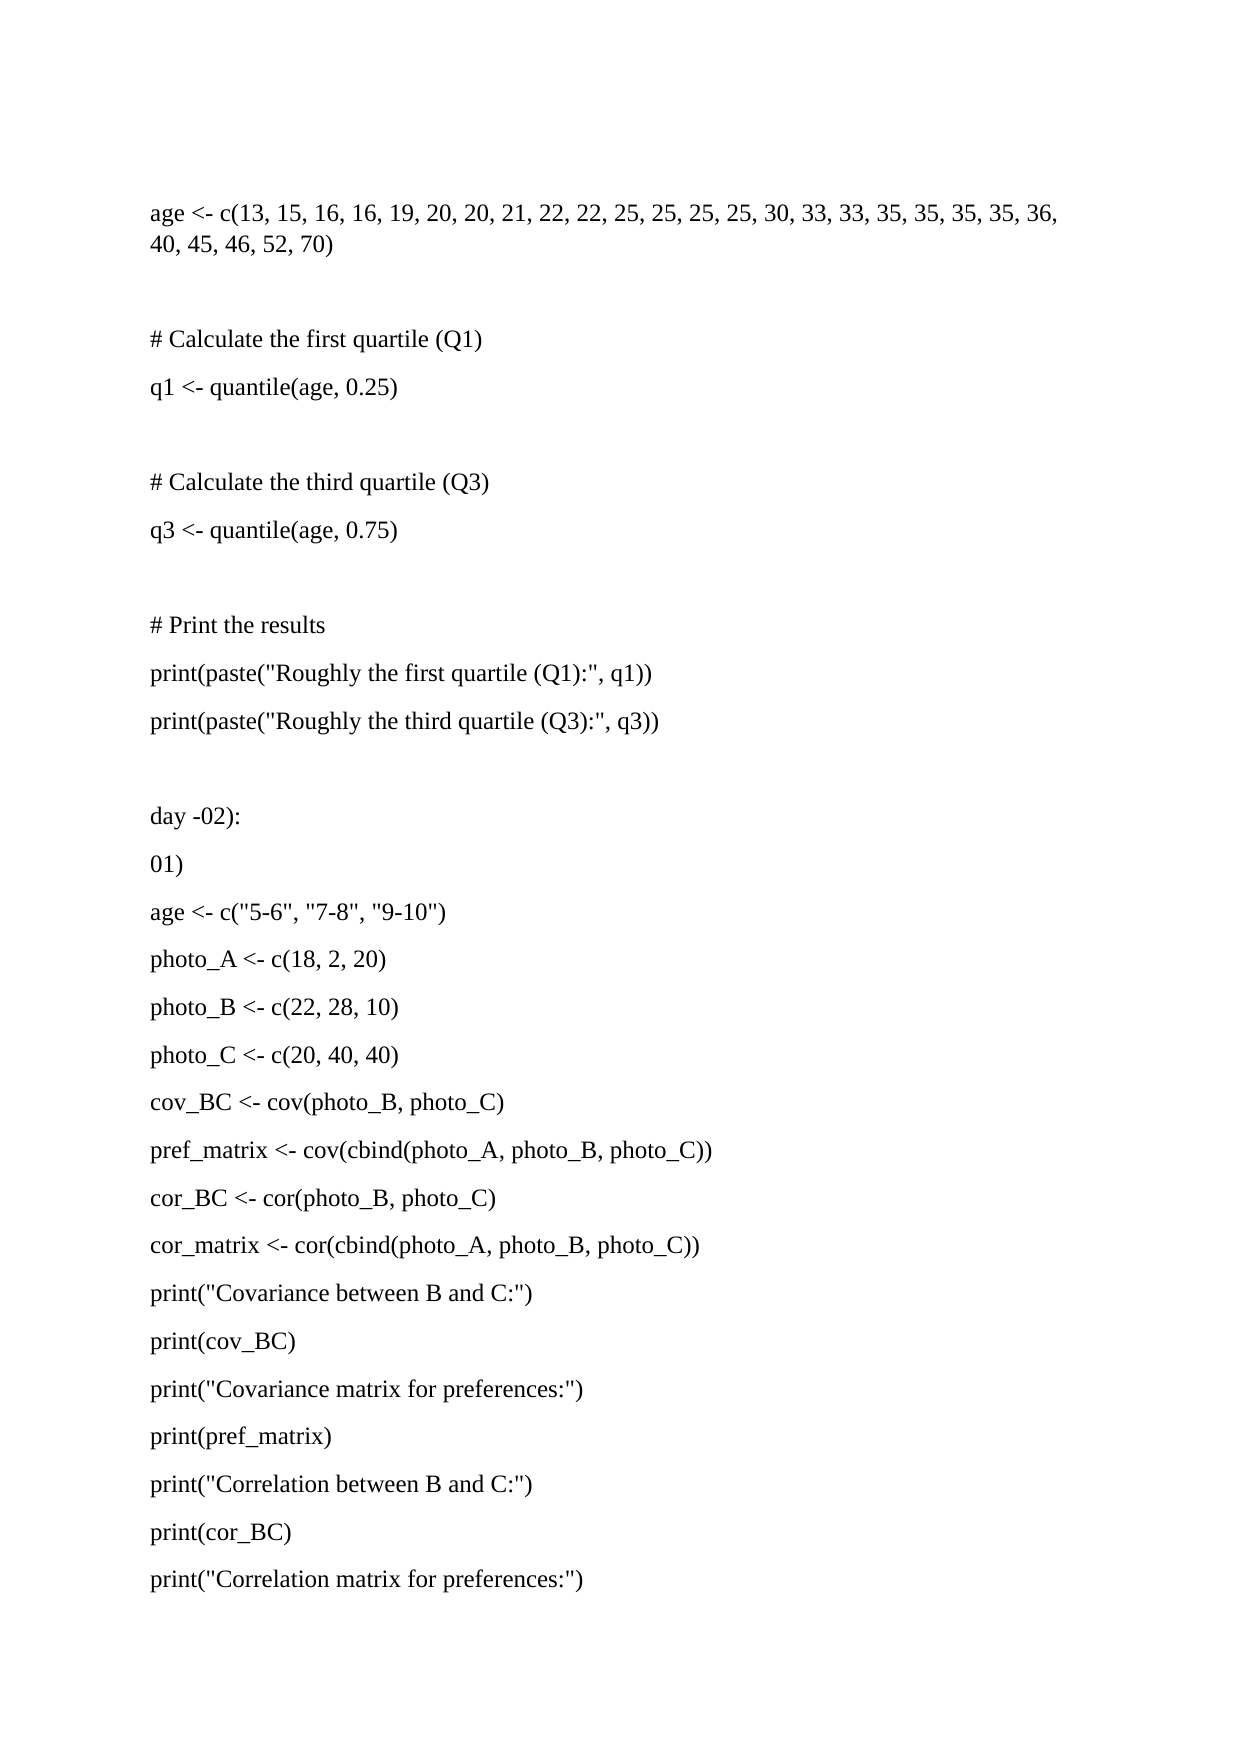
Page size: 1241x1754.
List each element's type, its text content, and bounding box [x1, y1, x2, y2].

text cor_matrix <- cor(cbind(photo_A, photo_B, photo_C)) [150, 1231, 1090, 1259]
text cor_BC <- cor(photo_B, photo_C) [150, 1183, 1090, 1212]
text print("Covariance matrix for preferences:") [150, 1374, 1090, 1402]
text q1 <- quantile(age, 0.25) [150, 372, 1090, 401]
text # Print the results [150, 610, 1090, 639]
text photo_A <- c(18, 2, 20) [150, 944, 1090, 973]
text age <- c("5-6", "7-8", "9-10") [150, 897, 1090, 925]
text print("Correlation between B and C:") [150, 1469, 1090, 1498]
text print(cov_BC) [150, 1326, 1090, 1355]
text photo_C <- c(20, 40, 40) [150, 1040, 1090, 1068]
text print(paste("Roughly the third quartile (Q3):", q3)) [150, 706, 1090, 734]
text print(cor_BC) [150, 1517, 1090, 1546]
text print("Correlation matrix for preferences:") [150, 1564, 1090, 1593]
text cov_BC <- cov(photo_B, photo_C) [150, 1087, 1090, 1116]
text # Calculate the third quartile (Q3) [150, 467, 1090, 496]
text # Calculate the first quartile (Q1) [150, 324, 1090, 353]
text photo_B <- c(22, 28, 10) [150, 992, 1090, 1021]
text age <- c(13, 15, 16, 16, 19, 20, 20, 21, 22, 22, 25, 25, 25, 25, 30, 33, 33, 35, 35, 35, 35, 36, 40, 45, 46, 52, 70) [150, 198, 1090, 257]
text print("Covariance between B and C:") [150, 1278, 1090, 1307]
text q3 <- quantile(age, 0.75) [150, 515, 1090, 544]
text 01) [150, 849, 1090, 878]
text pref_matrix <- cov(cbind(photo_A, photo_B, photo_C)) [150, 1135, 1090, 1164]
text day -02): [150, 801, 1090, 830]
text print(pref_matrix) [150, 1421, 1090, 1450]
text print(paste("Roughly the first quartile (Q1):", q1)) [150, 658, 1090, 687]
